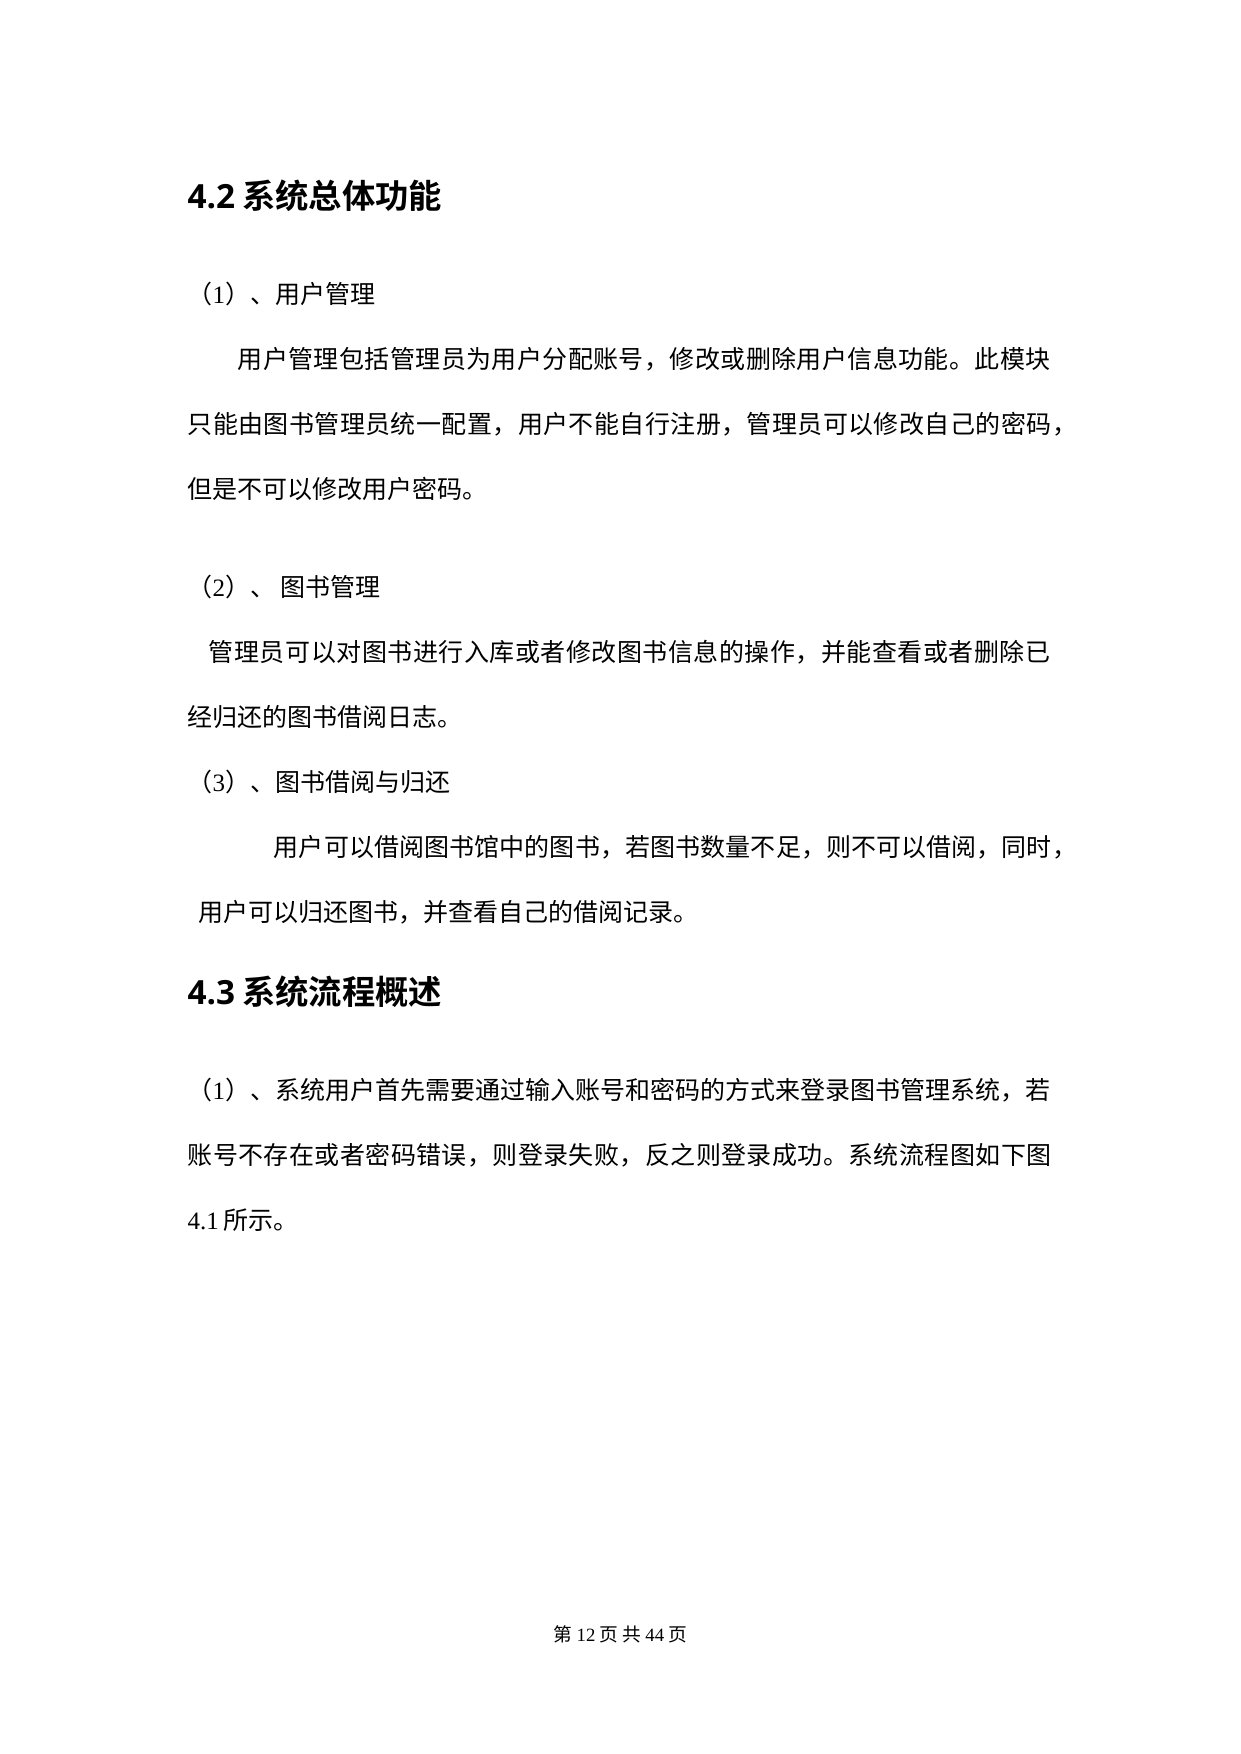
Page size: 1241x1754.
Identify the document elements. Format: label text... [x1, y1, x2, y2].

text （2）、 图书管理 [187, 553, 1053, 618]
list 用户可以借阅图书馆中的图书，若图书数量不足，则不可以借阅，同时，用户可以归还图书，并查看自己的借阅记录。 [199, 813, 1053, 943]
text 用户管理包括管理员为用户分配账号，修改或删除用户信息功能。此模块只能由图书管理员统一配置，用户不能自行注册，管理员可以修改自己的密码，但是不可以修改用户密码。 [187, 325, 1053, 520]
list 、系统用户首先需要通过输入账号和密码的方式来登录图书管理系统，若账号不存在或者密码错误，则登录失败，反之则登录成功。系统流程图如下图4.1所示。 [187, 1056, 1053, 1251]
subtitle 4.2系统总体功能 [187, 161, 1053, 226]
subtitle 4.3系统流程概述 [187, 957, 1053, 1022]
list （3）、图书借阅与归还 [187, 748, 1053, 813]
text 管理员可以对图书进行入库或者修改图书信息的操作，并能查看或者删除已经归还的图书借阅日志。 [187, 618, 1053, 748]
text （1）、用户管理 [187, 260, 1053, 325]
